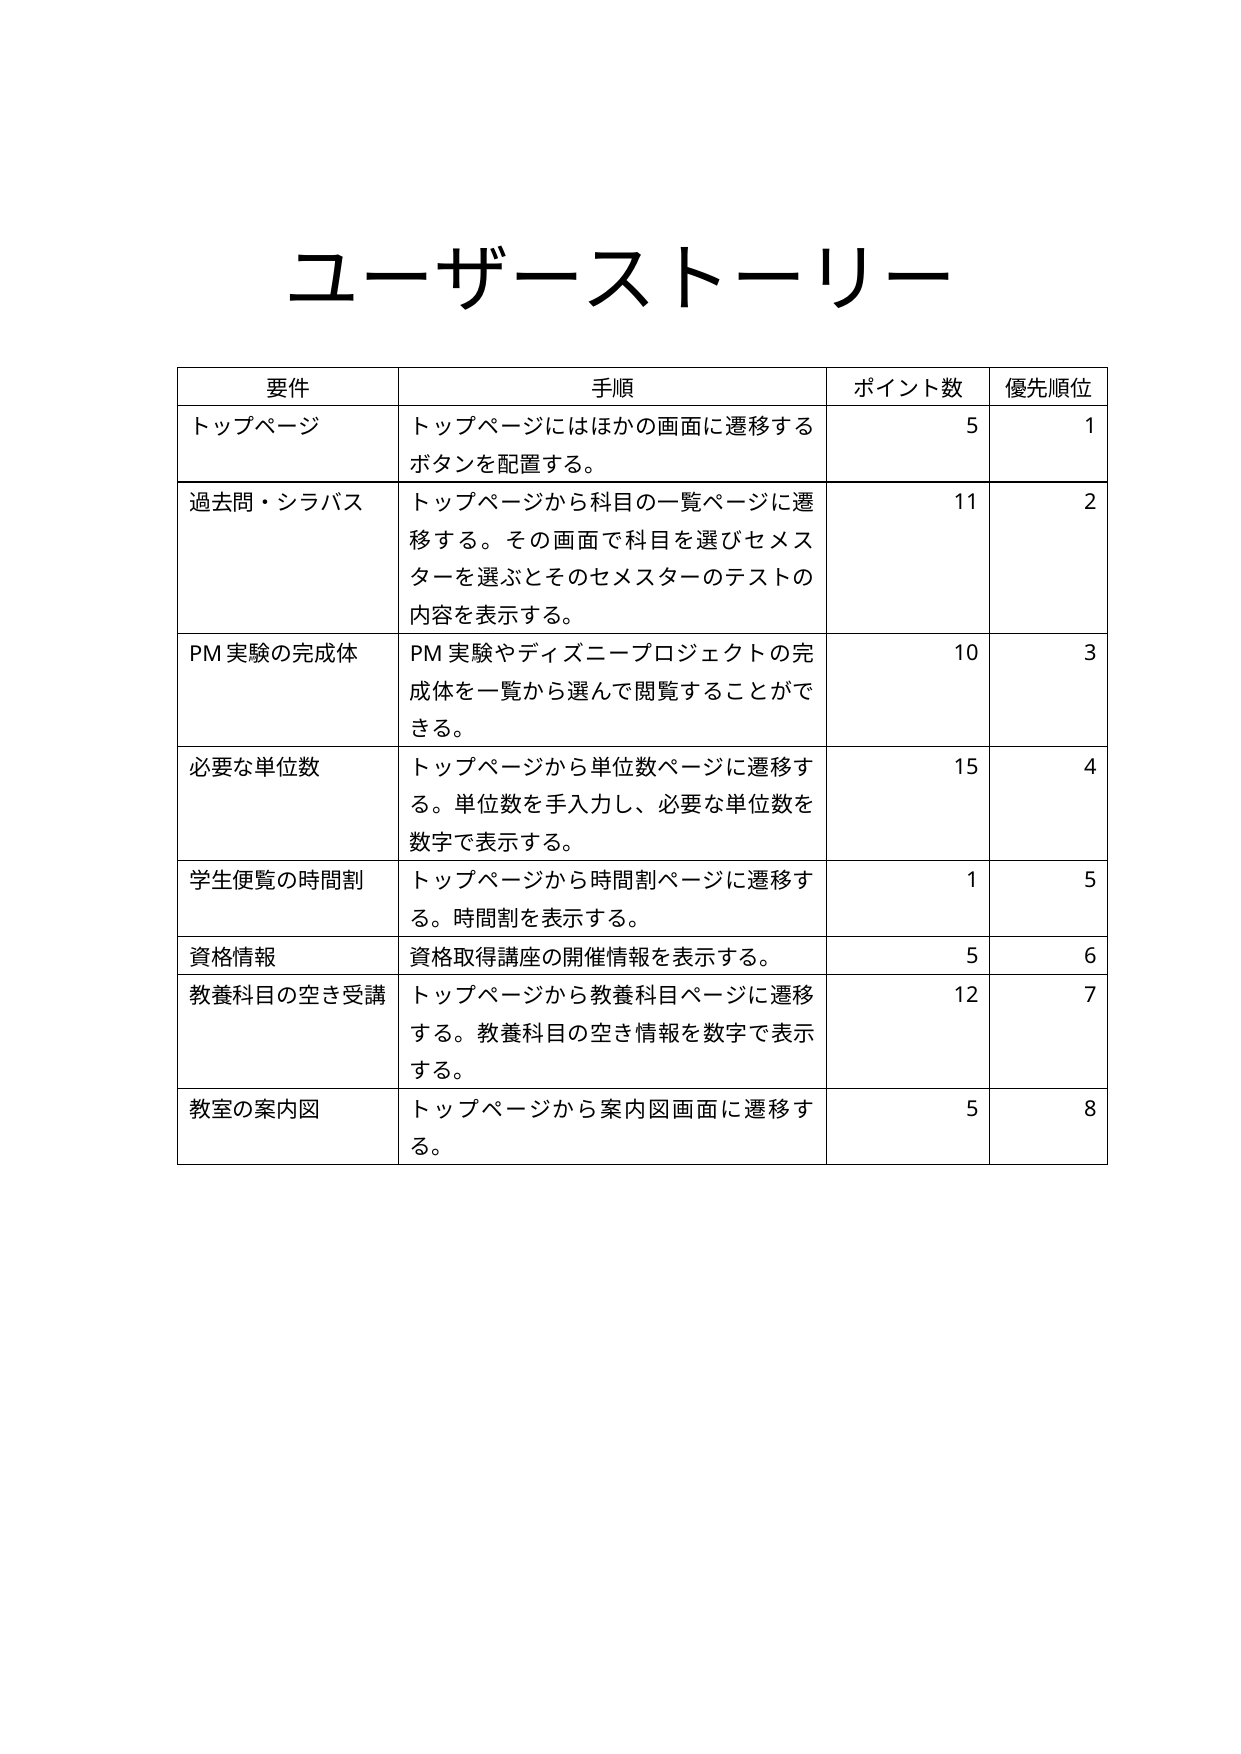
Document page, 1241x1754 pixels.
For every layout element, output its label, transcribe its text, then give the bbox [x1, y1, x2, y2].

table_cell 2 [990, 483, 1107, 632]
table_cell 学生便覧の時間割 [178, 861, 398, 936]
table_cell 1 [827, 861, 989, 936]
table_cell 8 [990, 1089, 1107, 1164]
table_cell 5 [990, 861, 1107, 936]
table_cell PM実験の完成体 [178, 634, 398, 746]
table_cell トップページから案内図画面に遷移する。 [399, 1089, 826, 1164]
table_cell 10 [827, 634, 989, 746]
table_header ポイント数 [827, 368, 989, 405]
table_cell トップページから科目の一覧ページに遷移する。その画面で科目を選びセメスターを選ぶとそのセメスターのテストの内容を表示する。 [399, 483, 826, 632]
table_cell 過去問・シラバス [178, 483, 398, 632]
table_cell 4 [990, 747, 1107, 859]
table_cell 1 [990, 406, 1107, 481]
table_cell 必要な単位数 [178, 747, 398, 859]
table_cell 12 [827, 975, 989, 1088]
table_cell トップページ [178, 406, 398, 481]
table_cell 資格情報 [178, 937, 398, 974]
text ユーザーストーリー [177, 217, 1063, 329]
table_cell 資格取得講座の開催情報を表示する。 [399, 937, 826, 974]
table_cell 11 [827, 483, 989, 632]
table_cell 5 [827, 937, 989, 974]
table_cell 7 [990, 975, 1107, 1088]
table_cell 教室の案内図 [178, 1089, 398, 1164]
table_cell 3 [990, 634, 1107, 746]
table_header 優先順位 [990, 368, 1107, 405]
table_cell 5 [827, 1089, 989, 1164]
table_cell 5 [827, 406, 989, 481]
table_cell トップページにはほかの画面に遷移するボタンを配置する。 [399, 406, 826, 481]
table_cell 6 [990, 937, 1107, 974]
table_cell 15 [827, 747, 989, 859]
table_cell トップページから教養科目ページに遷移する。教養科目の空き情報を数字で表示する。 [399, 975, 826, 1088]
table_header 要件 [178, 368, 398, 405]
table_cell トップページから時間割ページに遷移する。時間割を表示する。 [399, 861, 826, 936]
table_cell 教養科目の空き受講 [178, 975, 398, 1088]
table_cell トップページから単位数ページに遷移する。単位数を手入力し、必要な単位数を数字で表示する。 [399, 747, 826, 859]
table_header 手順 [399, 368, 826, 405]
table_cell PM実験やディズニープロジェクトの完成体を一覧から選んで閲覧することができる。 [399, 634, 826, 746]
